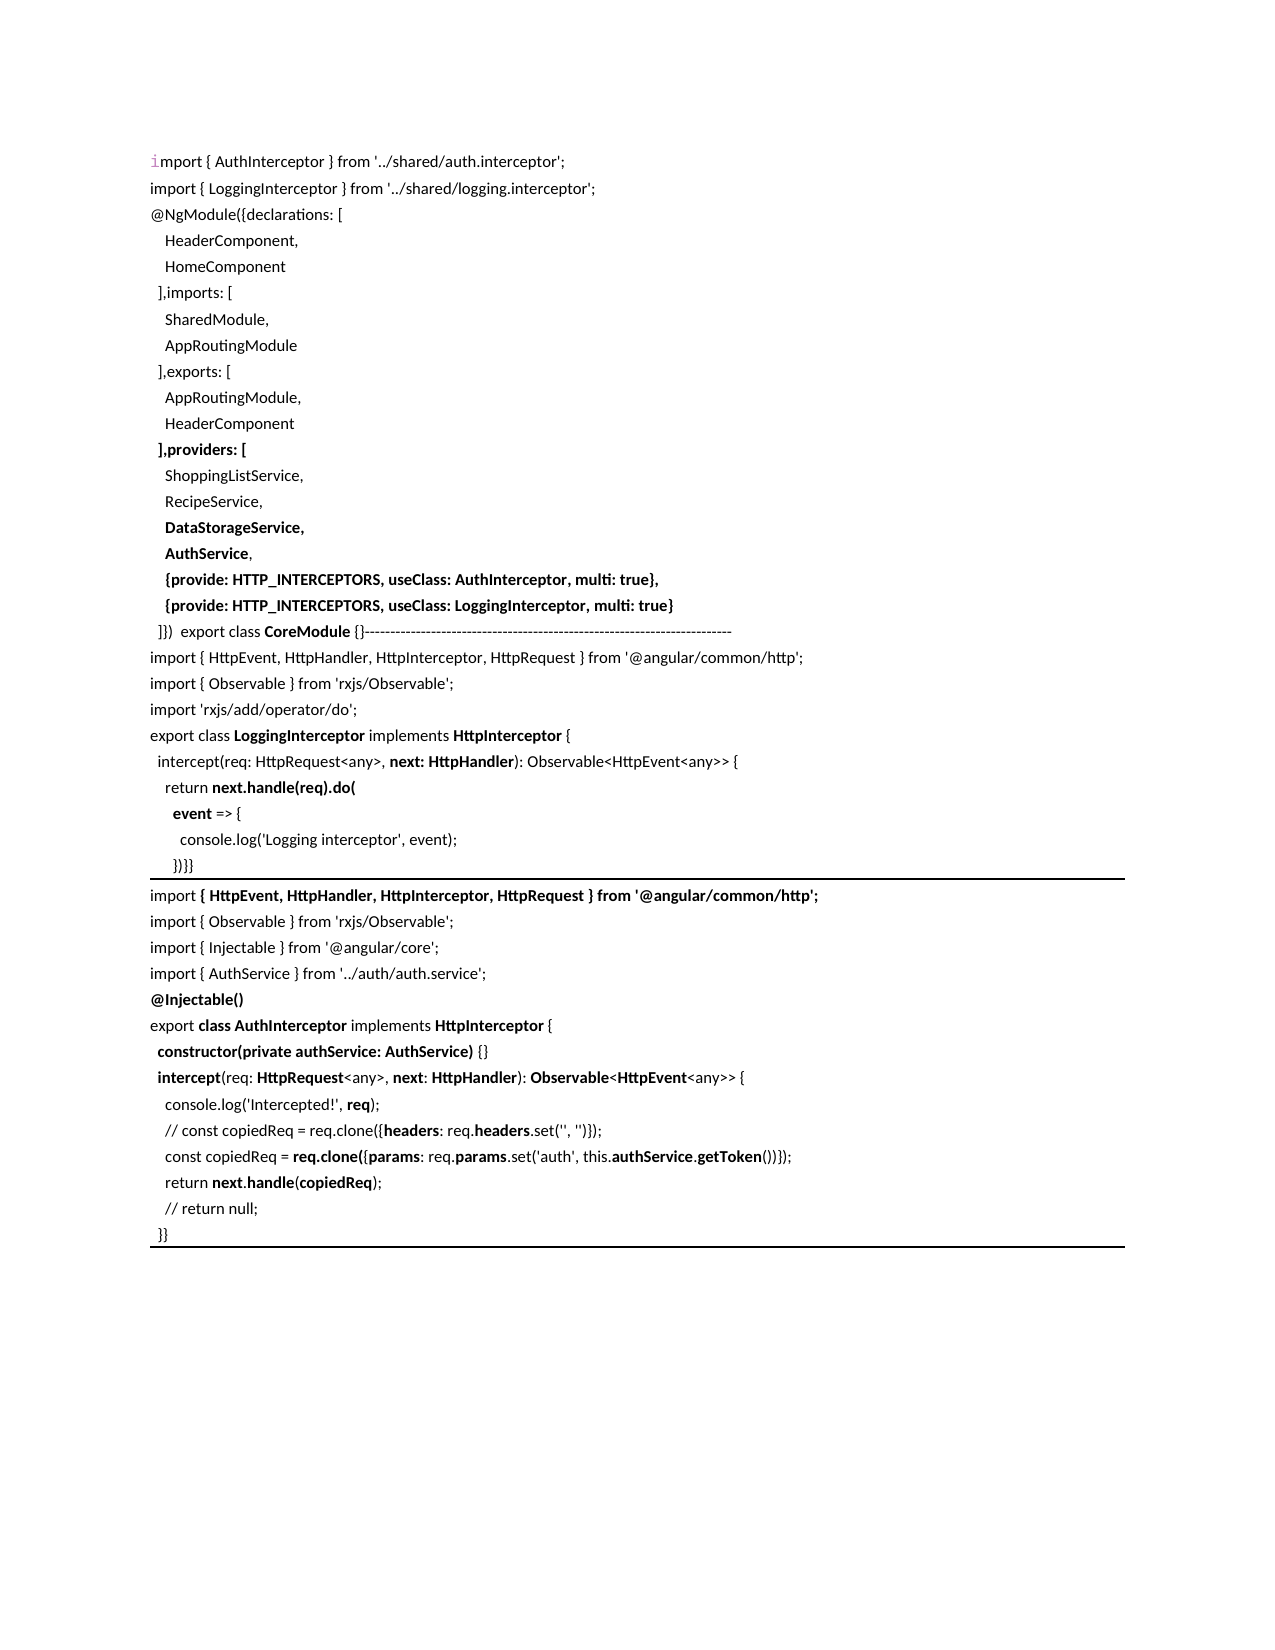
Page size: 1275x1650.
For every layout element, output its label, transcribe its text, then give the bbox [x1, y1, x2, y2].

text constructor(private authService: AuthService) {} [150, 1042, 1125, 1062]
text AuthService, [150, 543, 1125, 563]
text intercept(req: HttpRequest<any>, next: HttpHandler): Observable<HttpEvent<any>> { [150, 1068, 1125, 1088]
text import 'rxjs/add/operator/do'; [150, 699, 1125, 720]
text intercept(req: HttpRequest<any>, next: HttpHandler): Observable<HttpEvent<any>> { [150, 752, 1125, 772]
text })}} [150, 856, 1125, 878]
text import { Observable } from 'rxjs/Observable'; [150, 673, 1125, 694]
text // const copiedReq = req.clone({headers: req.headers.set('', '')}); [150, 1120, 1125, 1140]
text event => { [150, 804, 1125, 824]
text return next.handle(req).do( [150, 778, 1125, 798]
text import { AuthInterceptor } from '../shared/auth.interceptor'; [150, 150, 1125, 173]
text import { LoggingInterceptor } from '../shared/logging.interceptor'; [150, 179, 1125, 199]
text export class LoggingInterceptor implements HttpInterceptor { [150, 726, 1125, 746]
text HomeComponent [150, 257, 1125, 277]
text {provide: HTTP_INTERCEPTORS, useClass: LoggingInterceptor, multi: true} [150, 595, 1125, 616]
text ],exports: [ [150, 361, 1125, 381]
text }} [150, 1224, 1125, 1246]
text export class AuthInterceptor implements HttpInterceptor { [150, 1016, 1125, 1036]
text return next.handle(copiedReq); [150, 1172, 1125, 1192]
text DataStorageService, [150, 517, 1125, 537]
text {provide: HTTP_INTERCEPTORS, useClass: AuthInterceptor, multi: true}, [150, 569, 1125, 589]
text import { HttpEvent, HttpHandler, HttpInterceptor, HttpRequest } from '@angular/common/http'; [150, 647, 1125, 668]
text RecipeService, [150, 491, 1125, 511]
text import { Injectable } from '@angular/core'; [150, 937, 1125, 958]
text console.log('Logging interceptor', event); [150, 830, 1125, 850]
text AppRoutingModule [150, 335, 1125, 355]
text console.log('Intercepted!', req); [150, 1094, 1125, 1114]
text @NgModule({declarations: [ [150, 205, 1125, 225]
text ShoppingListService, [150, 465, 1125, 485]
text ]}) export class CoreModule {}------------------------------------------------------------------------ [150, 621, 1125, 642]
text ],providers: [ [150, 439, 1125, 459]
text import { AuthService } from '../auth/auth.service'; [150, 963, 1125, 984]
text const copiedReq = req.clone({params: req.params.set('auth', this.authService.getToken())}); [150, 1146, 1125, 1166]
text HeaderComponent, [150, 231, 1125, 251]
text import { Observable } from 'rxjs/Observable'; [150, 911, 1125, 932]
text AppRoutingModule, [150, 387, 1125, 407]
text HeaderComponent [150, 413, 1125, 433]
text ],imports: [ [150, 283, 1125, 303]
text // return null; [150, 1198, 1125, 1218]
text @Injectable() [150, 989, 1125, 1010]
text SharedModule, [150, 309, 1125, 329]
text import { HttpEvent, HttpHandler, HttpInterceptor, HttpRequest } from '@angular/common/http'; [150, 885, 1125, 906]
